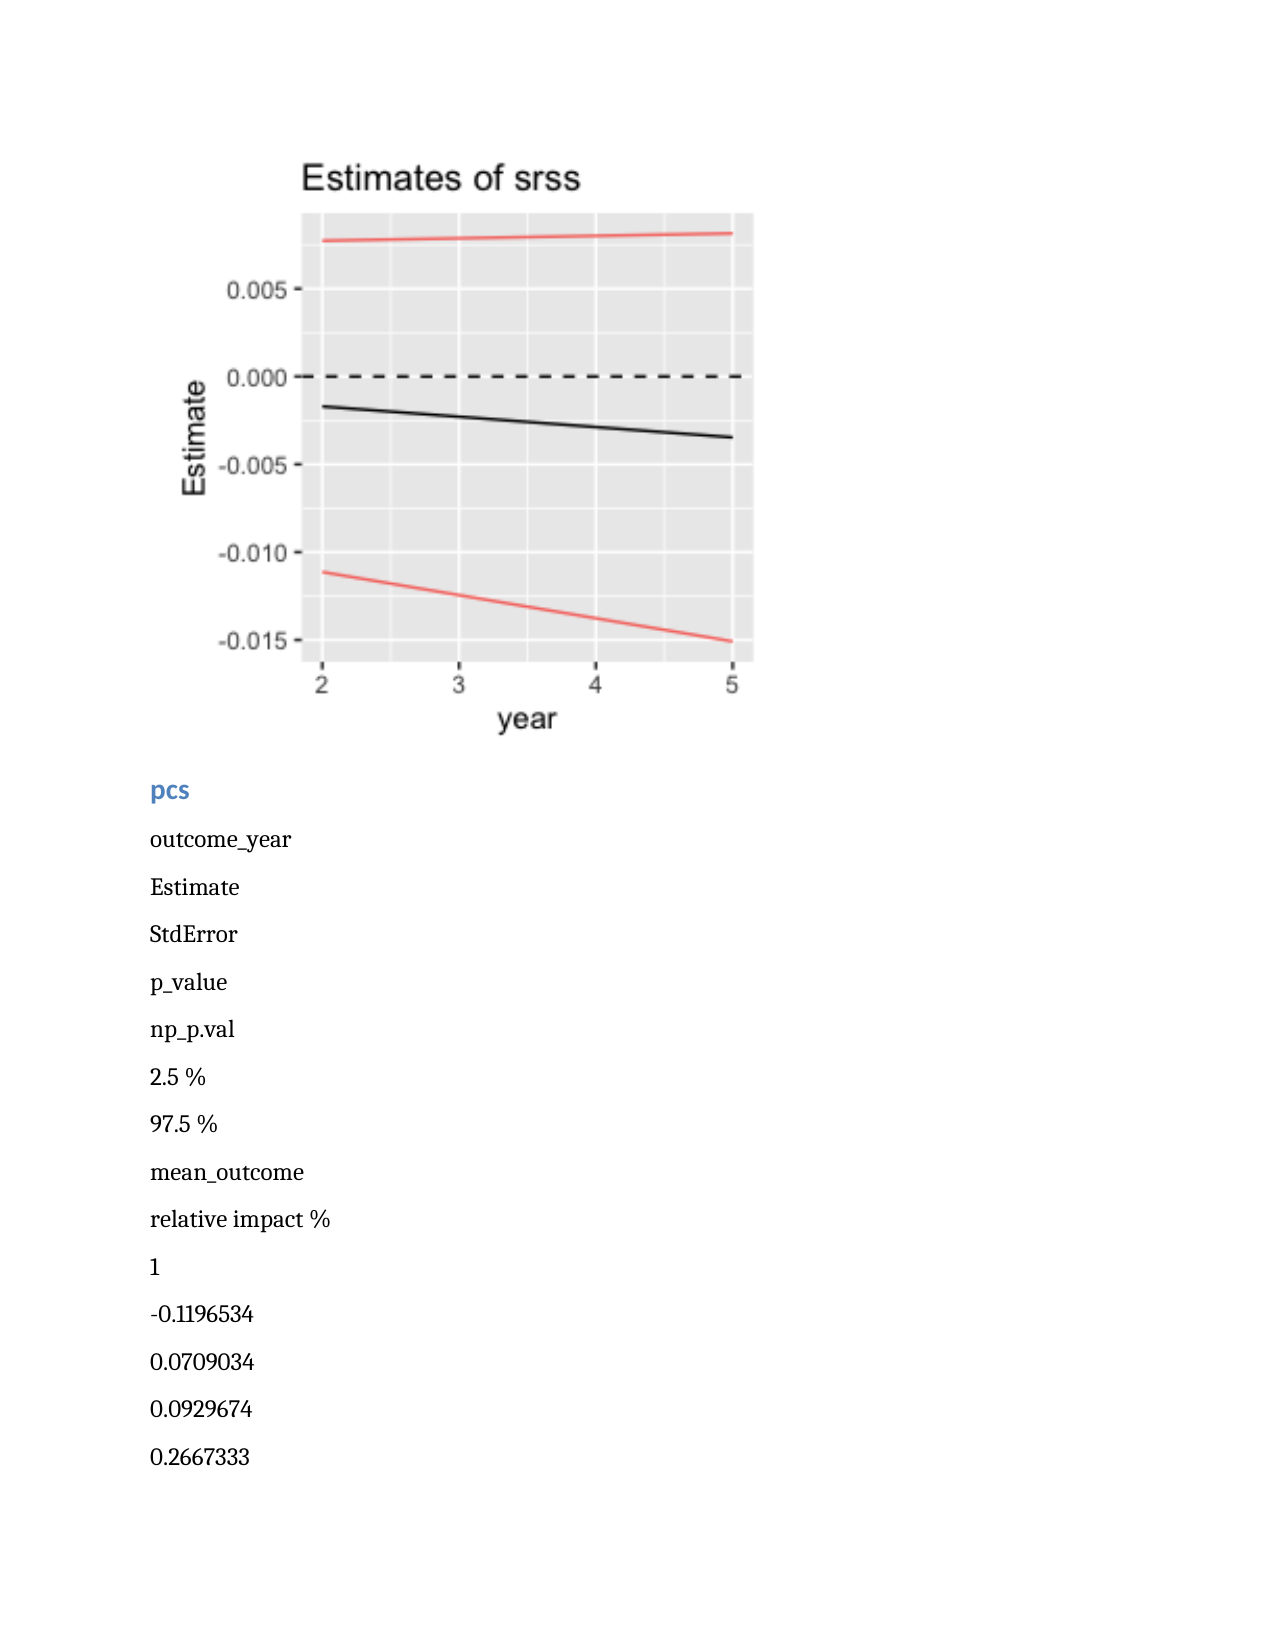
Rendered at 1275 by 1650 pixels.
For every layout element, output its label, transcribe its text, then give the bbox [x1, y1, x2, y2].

text np_p.val [150, 1015, 1125, 1044]
text 0.0929674 [150, 1395, 1125, 1424]
text 0.2667333 [150, 1443, 1125, 1471]
text 0.0709034 [150, 1348, 1125, 1376]
text relative impact % [150, 1205, 1125, 1234]
text 1 [150, 1253, 1125, 1281]
text Estimate [150, 873, 1125, 901]
text outcome_year [150, 825, 1125, 854]
text mean_outcome [150, 1158, 1125, 1186]
text p_value [150, 968, 1125, 996]
text 2.5 % [150, 1063, 1125, 1091]
text 97.5 % [150, 1110, 1125, 1139]
text -0.1196534 [150, 1300, 1125, 1329]
text StdError [150, 920, 1125, 949]
picture [168, 150, 769, 750]
subtitle pcs [150, 771, 1125, 806]
